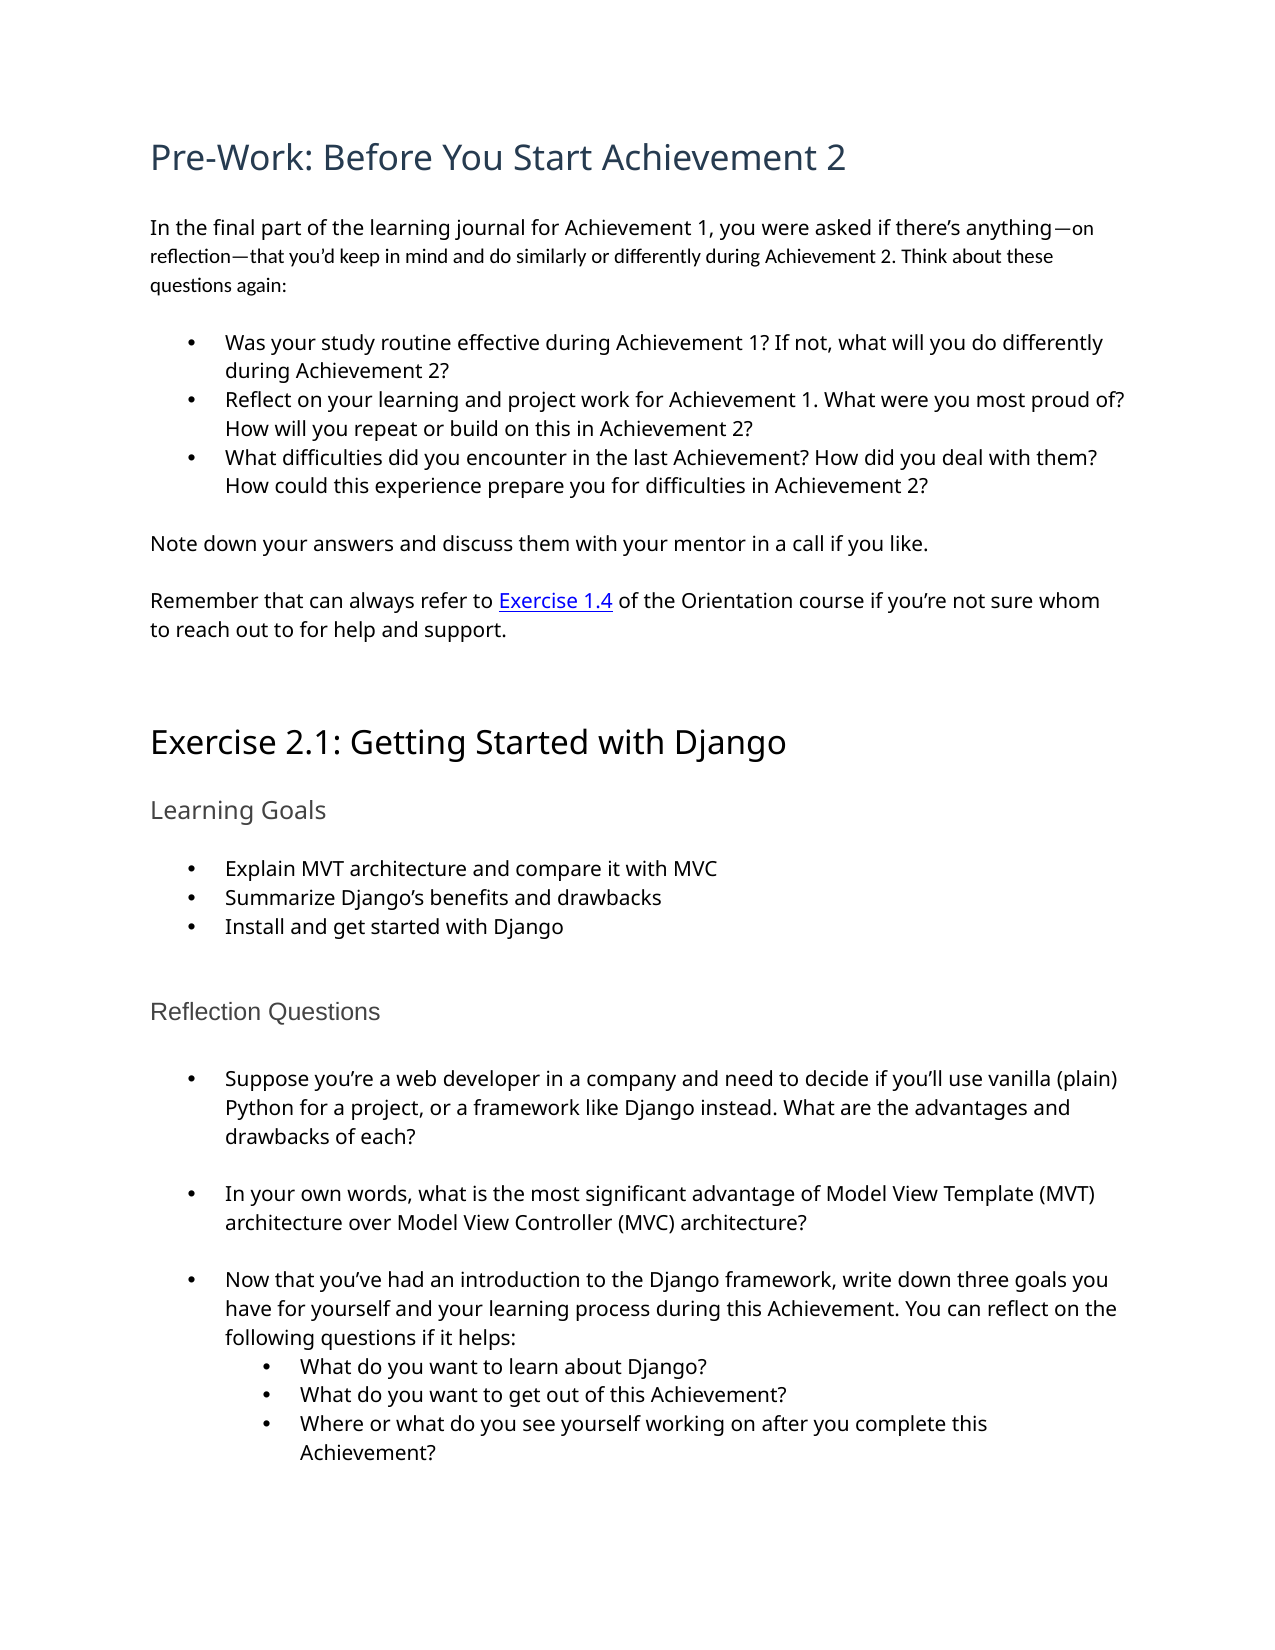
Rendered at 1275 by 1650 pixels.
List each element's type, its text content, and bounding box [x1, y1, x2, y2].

text Note down your answers and discuss them with your mentor in a call if you like. [150, 528, 1125, 557]
list Explain MVT architecture and compare it with MVC [187, 854, 1125, 882]
text In the final part of the learning journal for Achievement 1, you were asked if there’s anything—on reflection—that you’d keep in mind and do similarly or differently during Achievement 2. Think about these questions again: [150, 212, 1125, 298]
list Was your study routine effective during Achievement 1? If not, what will you do differently during Achievement 2? [187, 327, 1125, 384]
list What do you want to get out of this Achievement? [262, 1380, 1125, 1409]
list Now that you’ve had an introduction to the Django framework, write down three goals you have for yourself and your learning process during this Achievement. You can reflect on the following questions if it helps: [187, 1265, 1125, 1351]
text Pre-Work: Before You Start Achievement 2 [150, 150, 1125, 175]
text Learning Goals [150, 796, 1125, 825]
list Summarize Django’s benefits and drawbacks [187, 882, 1125, 911]
list Suppose you’re a web developer in a company and need to decide if you’ll use vanilla (plain) Python for a project, or a framework like Django instead. What are the advantages and drawbacks of each? [187, 1064, 1125, 1150]
list What do you want to learn about Django? [262, 1351, 1125, 1380]
list What difficulties did you encounter in the last Achievement? How did you deal with them? How could this experience prepare you for difficulties in Achievement 2? [187, 442, 1125, 499]
list Install and get started with Django [187, 911, 1125, 940]
text Exercise 2.1: Getting Started with Django [150, 734, 1125, 759]
list In your own words, what is the most significant advantage of Model View Template (MVT) architecture over Model View Controller (MVC) architecture? [187, 1179, 1125, 1236]
list Where or what do you see yourself working on after you complete this Achievement? [262, 1409, 1125, 1466]
list Reflect on your learning and project work for Achievement 1. What were you most proud of? How will you repeat or build on this in Achievement 2? [187, 384, 1125, 442]
text Reflection Questions [150, 998, 1125, 1027]
text Remember that can always refer to Exercise 1.4 of the Orientation course if you’re not sure whom to reach out to for help and support. [150, 586, 1125, 643]
